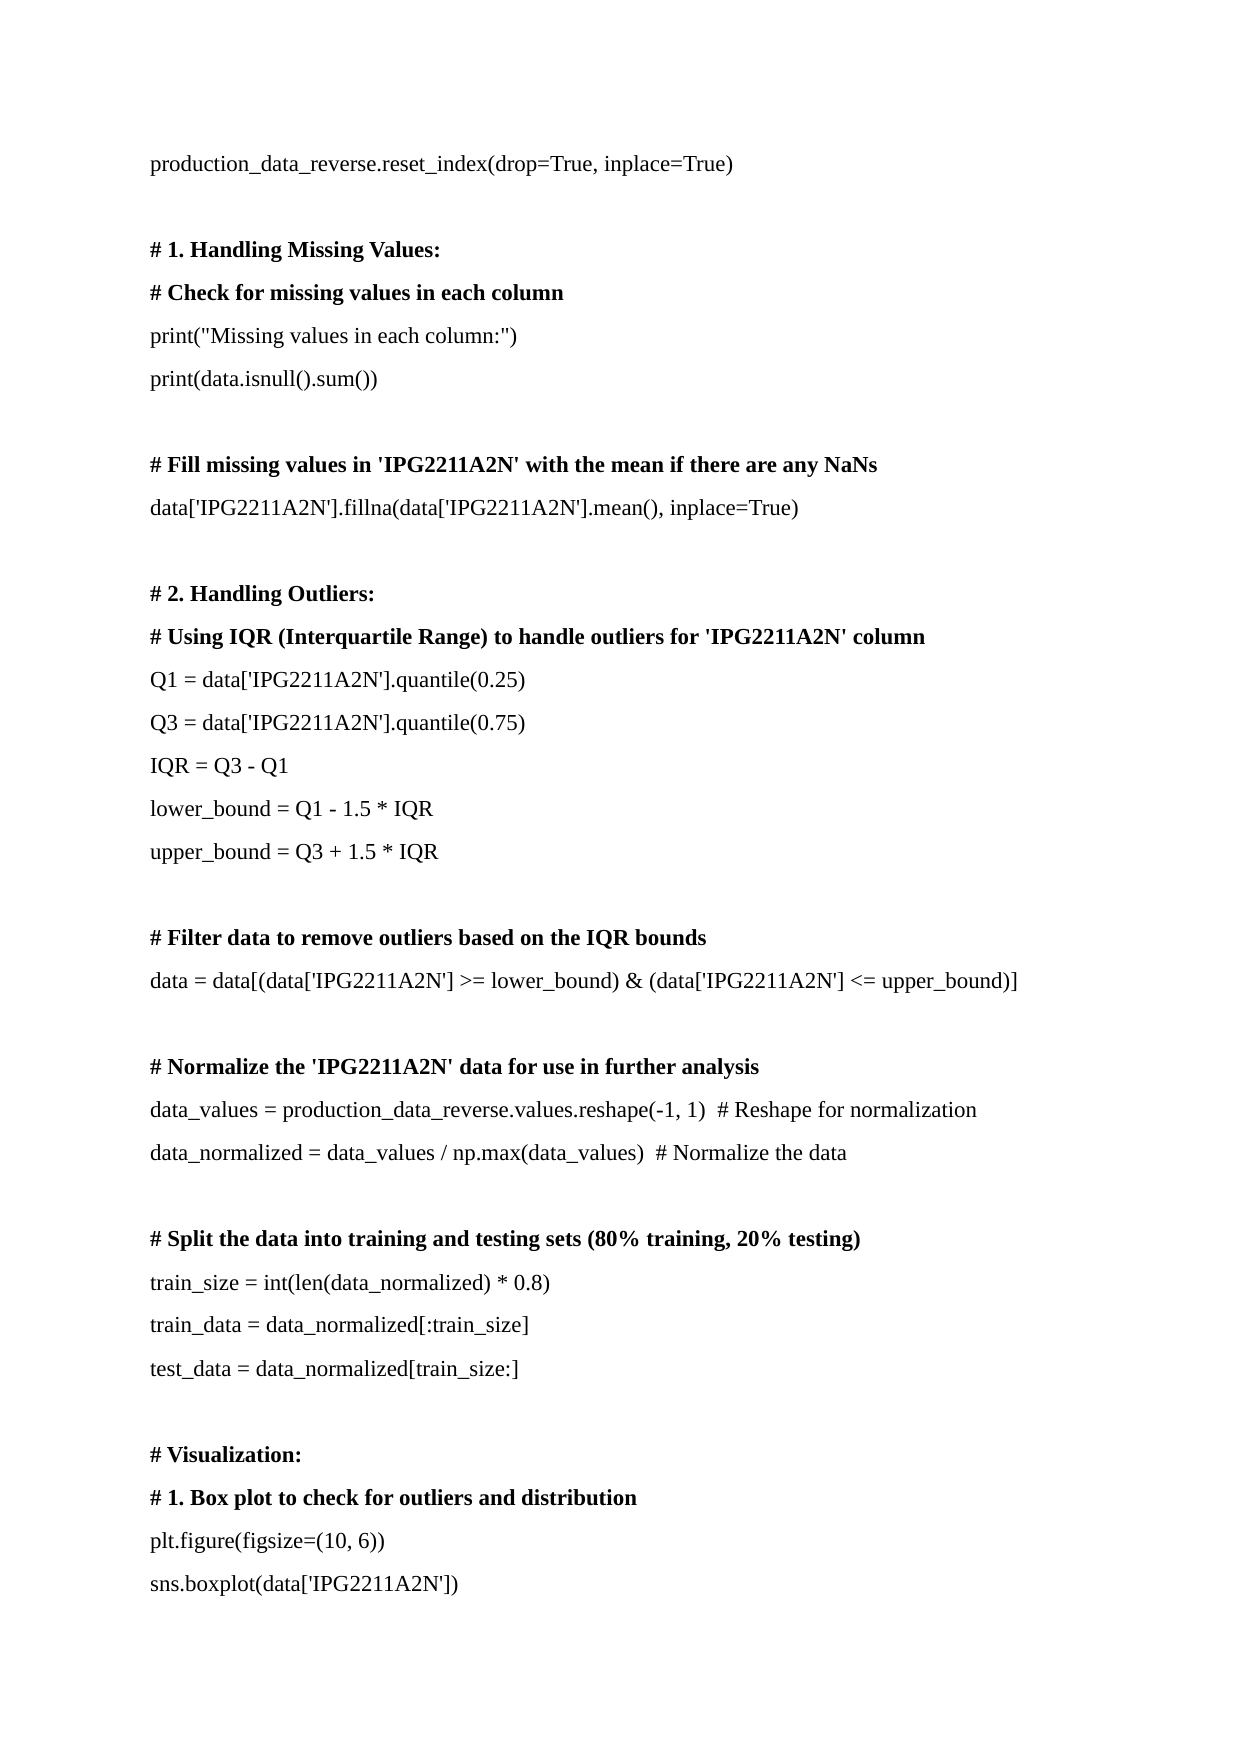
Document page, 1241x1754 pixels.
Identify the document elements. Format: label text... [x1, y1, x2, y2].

text # Normalize the 'IPG2211A2N' data for use in further analysis [150, 1053, 1090, 1080]
text upper_bound = Q3 + 1.5 * IQR [150, 838, 1090, 865]
text lower_bound = Q1 - 1.5 * IQR [150, 795, 1090, 822]
text # 2. Handling Outliers: [150, 580, 1090, 607]
text # Check for missing values in each column [150, 279, 1090, 305]
text # 1. Handling Missing Values: [150, 236, 1090, 262]
text print(data.isnull().sum()) [150, 365, 1090, 391]
text data_values = production_data_reverse.values.reshape(-1, 1) # Reshape for normalization [150, 1096, 1090, 1123]
text # Fill missing values in 'IPG2211A2N' with the mean if there are any NaNs [150, 451, 1090, 477]
text IQR = Q3 - Q1 [150, 752, 1090, 779]
text Q3 = data['IPG2211A2N'].quantile(0.75) [150, 709, 1090, 736]
text # Using IQR (Interquartile Range) to handle outliers for 'IPG2211A2N' column [150, 623, 1090, 649]
text plt.figure(figsize=(10, 6)) [150, 1527, 1090, 1553]
text Q1 = data['IPG2211A2N'].quantile(0.25) [150, 666, 1090, 693]
text # Filter data to remove outliers based on the IQR bounds [150, 924, 1090, 951]
text test_data = data_normalized[train_size:] [150, 1354, 1090, 1381]
text print("Missing values in each column:") [150, 322, 1090, 348]
text sns.boxplot(data['IPG2211A2N']) [150, 1570, 1090, 1596]
text production_data_reverse.reset_index(drop=True, inplace=True) [150, 150, 1090, 176]
text train_data = data_normalized[:train_size] [150, 1312, 1090, 1338]
text # Split the data into training and testing sets (80% training, 20% testing) [150, 1226, 1090, 1252]
text train_size = int(len(data_normalized) * 0.8) [150, 1268, 1090, 1295]
text data['IPG2211A2N'].fillna(data['IPG2211A2N'].mean(), inplace=True) [150, 494, 1090, 521]
text data = data[(data['IPG2211A2N'] >= lower_bound) & (data['IPG2211A2N'] <= upper_bound)] [150, 967, 1090, 994]
text data_normalized = data_values / np.max(data_values) # Normalize the data [150, 1139, 1090, 1166]
text # 1. Box plot to check for outliers and distribution [150, 1484, 1090, 1510]
text # Visualization: [150, 1441, 1090, 1467]
